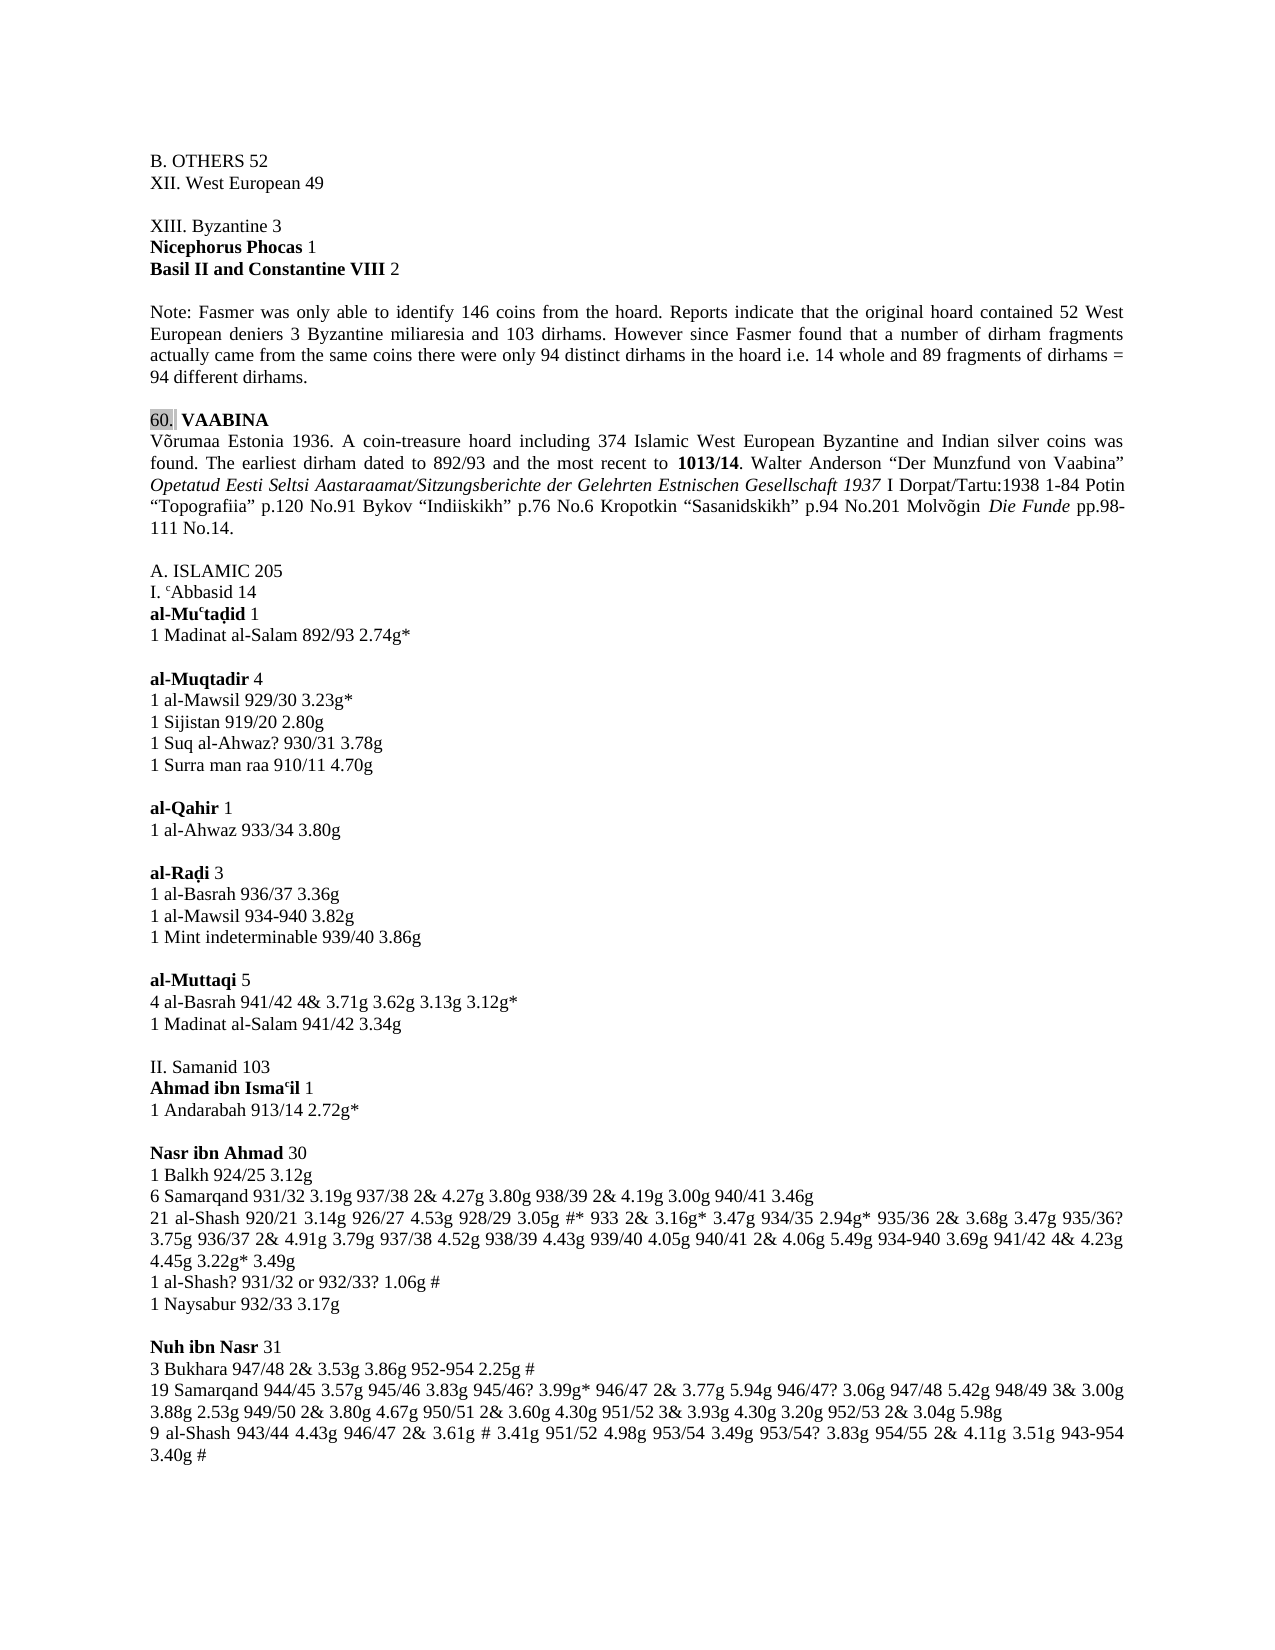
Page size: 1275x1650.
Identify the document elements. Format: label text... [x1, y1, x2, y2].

list al-Qahir 1 [150, 797, 1125, 818]
list 1 al-Mawsil 934-940 3.82g [150, 905, 1125, 926]
list 1 Madinat al-Salam 892/93 2.74g* [150, 624, 1125, 646]
list Nicephorus Phocas 1 [150, 236, 1125, 258]
list Nasr ibn Ahmad 30 [150, 1142, 1125, 1163]
list XIII. Byzantine 3 [150, 215, 1125, 236]
list 6 Samarqand 931/32 3.19g 937/38 2& 4.27g 3.80g 938/39 2& 4.19g 3.00g 940/41 3.46g [150, 1185, 1125, 1207]
list Võrumaa Estonia 1936. A coin-treasure hoard including 374 Islamic West European Byzantine and Indian silver coins was found. The earliest dirham dated to 892/93 and the most recent to 1013/14. Walter Anderson “Der Munzfund von Vaabina” Opetatud Eesti Seltsi Aastaraamat/Sitzungsberichte der Gelehrten Estnischen Gesellschaft 1937 I Dorpat/Tartu:1938 1-84 Potin “Topografiia” p.120 No.91 Bykov “Indiiskikh” p.76 No.6 Kropotkin “Sasanidskikh” p.94 No.201 Molvõgin Die Funde pp.98-111 No.14. [150, 430, 1125, 538]
list al-Muctaḍid 1 [150, 603, 1125, 624]
list Note: Fasmer was only able to identify 146 coins from the hoard. Reports indicate that the original hoard contained 52 West European deniers 3 Byzantine miliaresia and 103 dirhams. However since Fasmer found that a number of dirham fragments actually came from the same coins there were only 94 distinct dirhams in the hoard i.e. 14 whole and 89 fragments of dirhams = 94 different dirhams. [150, 301, 1125, 387]
list A. ISLAMIC 205 [150, 560, 1125, 581]
list 1 Surra man raa 910/11 4.70g [150, 754, 1125, 775]
list Nuh ibn Nasr 31 [150, 1336, 1125, 1357]
list B. OTHERS 52 [150, 150, 1125, 172]
list al-Raḍi 3 [150, 862, 1125, 883]
list 1 Andarabah 913/14 2.72g* [150, 1099, 1125, 1120]
list 1 Suq al-Ahwaz? 930/31 3.78g [150, 732, 1125, 754]
list Basil II and Constantine VIII 2 [150, 258, 1125, 279]
list 3 Bukhara 947/48 2& 3.53g 3.86g 952-954 2.25g # [150, 1357, 1125, 1379]
list 1 al-Basrah 936/37 3.36g [150, 883, 1125, 905]
list 1 al-Mawsil 929/30 3.23g* [150, 689, 1125, 711]
list 9 al-Shash 943/44 4.43g 946/47 2& 3.61g # 3.41g 951/52 4.98g 953/54 3.49g 953/54? 3.83g 954/55 2& 4.11g 3.51g 943-954 3.40g # [150, 1422, 1125, 1465]
text 60. VAABINA [177, 409, 1125, 430]
list XII. West European 49 [150, 172, 1125, 193]
list 1 Balkh 924/25 3.12g [150, 1163, 1125, 1185]
list 1 al-Ahwaz 933/34 3.80g [150, 818, 1125, 840]
list 1 Sijistan 919/20 2.80g [150, 711, 1125, 732]
list 19 Samarqand 944/45 3.57g 945/46 3.83g 945/46? 3.99g* 946/47 2& 3.77g 5.94g 946/47? 3.06g 947/48 5.42g 948/49 3& 3.00g 3.88g 2.53g 949/50 2& 3.80g 4.67g 950/51 2& 3.60g 4.30g 951/52 3& 3.93g 4.30g 3.20g 952/53 2& 3.04g 5.98g [150, 1379, 1125, 1422]
list 1 al-Shash? 931/32 or 932/33? 1.06g # [150, 1271, 1125, 1293]
list 21 al-Shash 920/21 3.14g 926/27 4.53g 928/29 3.05g #* 933 2& 3.16g* 3.47g 934/35 2.94g* 935/36 2& 3.68g 3.47g 935/36? 3.75g 936/37 2& 4.91g 3.79g 937/38 4.52g 938/39 4.43g 939/40 4.05g 940/41 2& 4.06g 5.49g 934-940 3.69g 941/42 4& 4.23g 4.45g 3.22g* 3.49g [150, 1207, 1125, 1271]
list 1 Madinat al-Salam 941/42 3.34g [150, 1012, 1125, 1034]
list 1 Naysabur 932/33 3.17g [150, 1293, 1125, 1314]
list 1 Mint indeterminable 939/40 3.86g [150, 926, 1125, 948]
list 4 al-Basrah 941/42 4& 3.71g 3.62g 3.13g 3.12g* [150, 991, 1125, 1012]
list al-Muttaqi 5 [150, 969, 1125, 991]
list I. cAbbasid 14 [150, 581, 1125, 603]
list Ahmad ibn Ismacil 1 [150, 1077, 1125, 1099]
list II. Samanid 103 [150, 1056, 1125, 1077]
list al-Muqtadir 4 [150, 667, 1125, 689]
